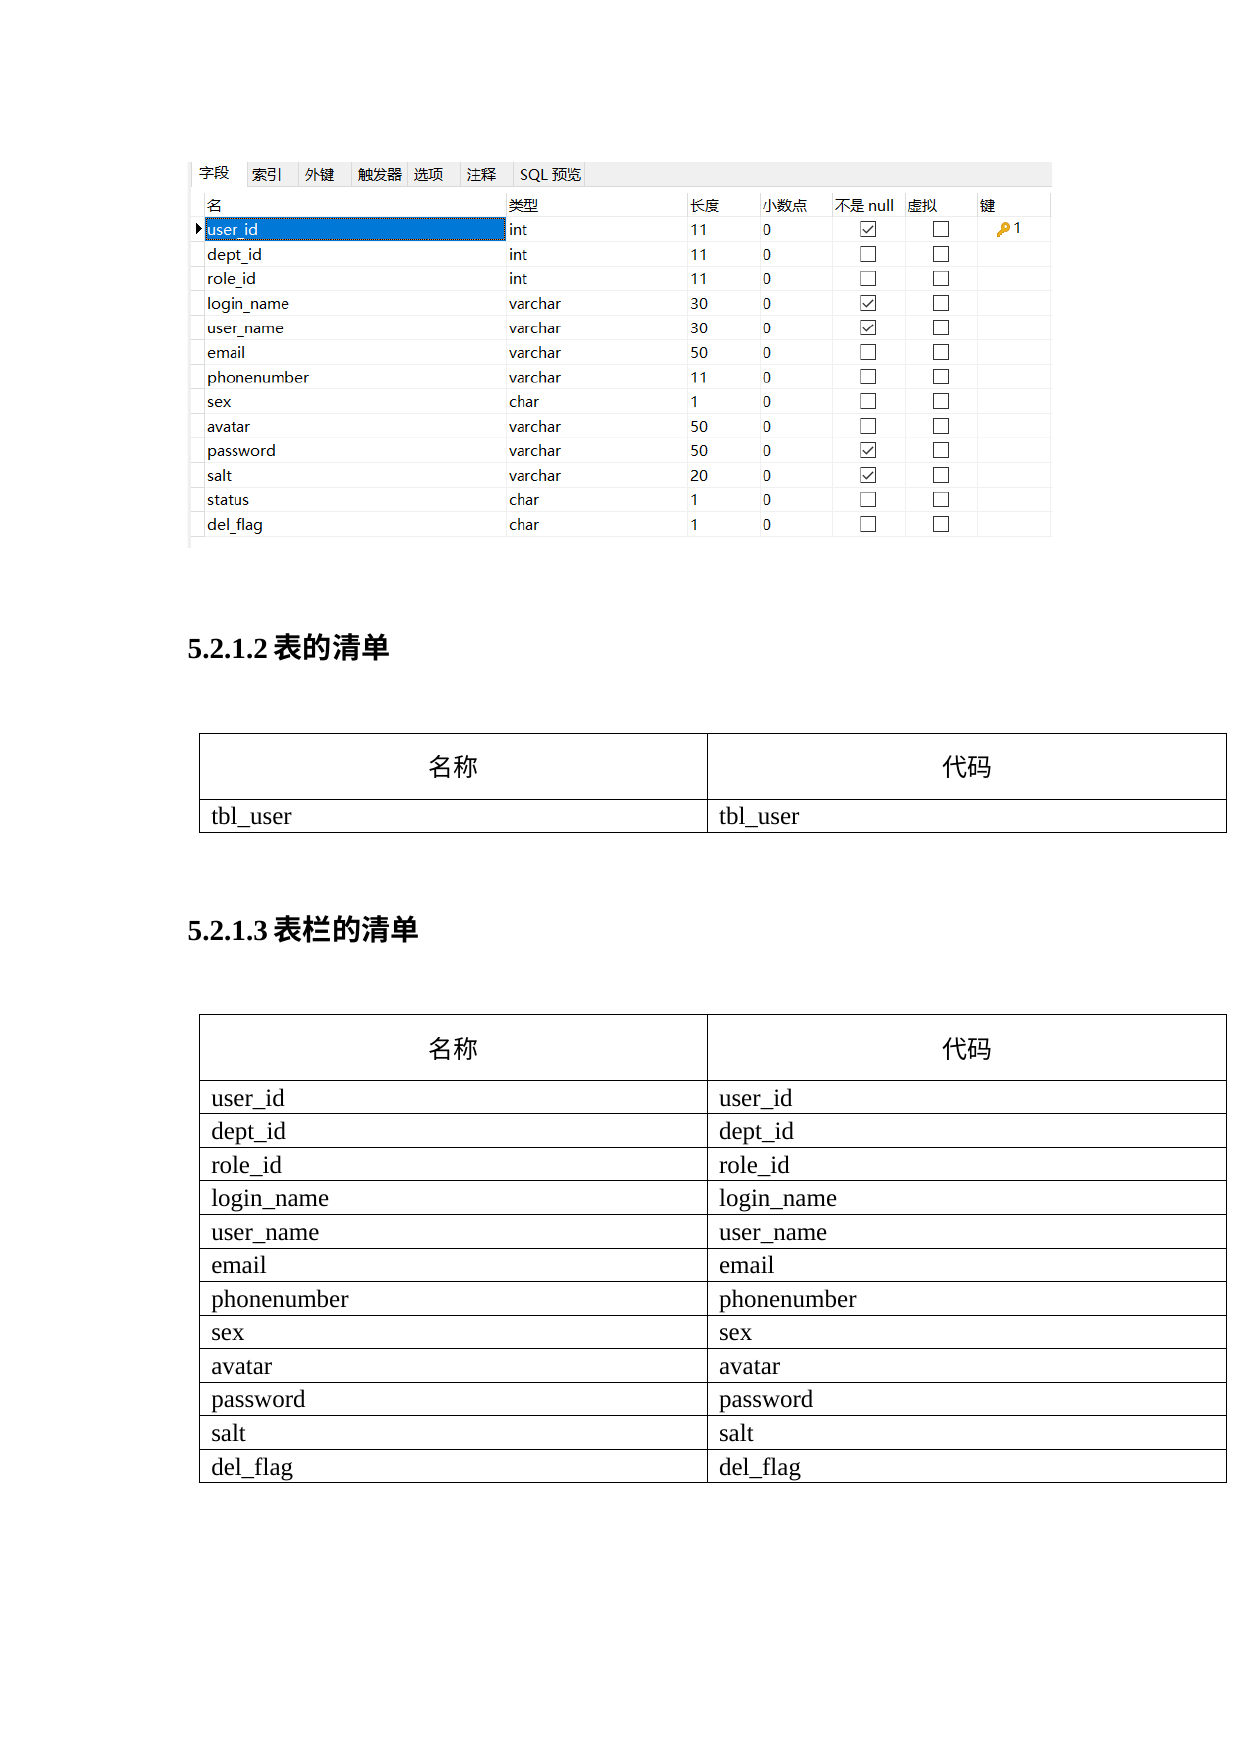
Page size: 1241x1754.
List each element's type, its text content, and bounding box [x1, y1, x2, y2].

table_cell role_id [708, 1148, 1226, 1180]
table_cell dept_id [708, 1114, 1226, 1147]
table_header 名称 [200, 734, 707, 798]
table_cell email [200, 1249, 707, 1281]
table_cell salt [200, 1416, 707, 1449]
subtitle 5.2.1.2表的清单 [187, 614, 1053, 679]
table_cell del_flag [200, 1450, 707, 1482]
table_cell user_name [708, 1215, 1226, 1247]
table_cell avatar [200, 1349, 707, 1382]
table_cell phonenumber [200, 1282, 707, 1314]
table_cell dept_id [200, 1114, 707, 1147]
table_cell role_id [200, 1148, 707, 1180]
picture [187, 162, 1053, 548]
table_header 代码 [708, 734, 1226, 798]
table_cell password [200, 1383, 707, 1415]
table_cell tbl_user [200, 800, 707, 832]
table_cell avatar [708, 1349, 1226, 1382]
table_cell login_name [708, 1181, 1226, 1214]
table_cell password [708, 1383, 1226, 1415]
subtitle 5.2.1.3表栏的清单 [187, 895, 1053, 960]
table_cell user_id [200, 1081, 707, 1113]
table_cell login_name [200, 1181, 707, 1214]
table_cell sex [708, 1316, 1226, 1348]
table_cell del_flag [708, 1450, 1226, 1482]
table_cell tbl_user [708, 800, 1226, 832]
table_cell user_name [200, 1215, 707, 1247]
table_cell sex [200, 1316, 707, 1348]
table_cell user_id [708, 1081, 1226, 1113]
table_cell email [708, 1249, 1226, 1281]
table_cell phonenumber [708, 1282, 1226, 1314]
table_cell salt [708, 1416, 1226, 1449]
table_header 名称 [200, 1015, 707, 1080]
table_header 代码 [708, 1015, 1226, 1080]
